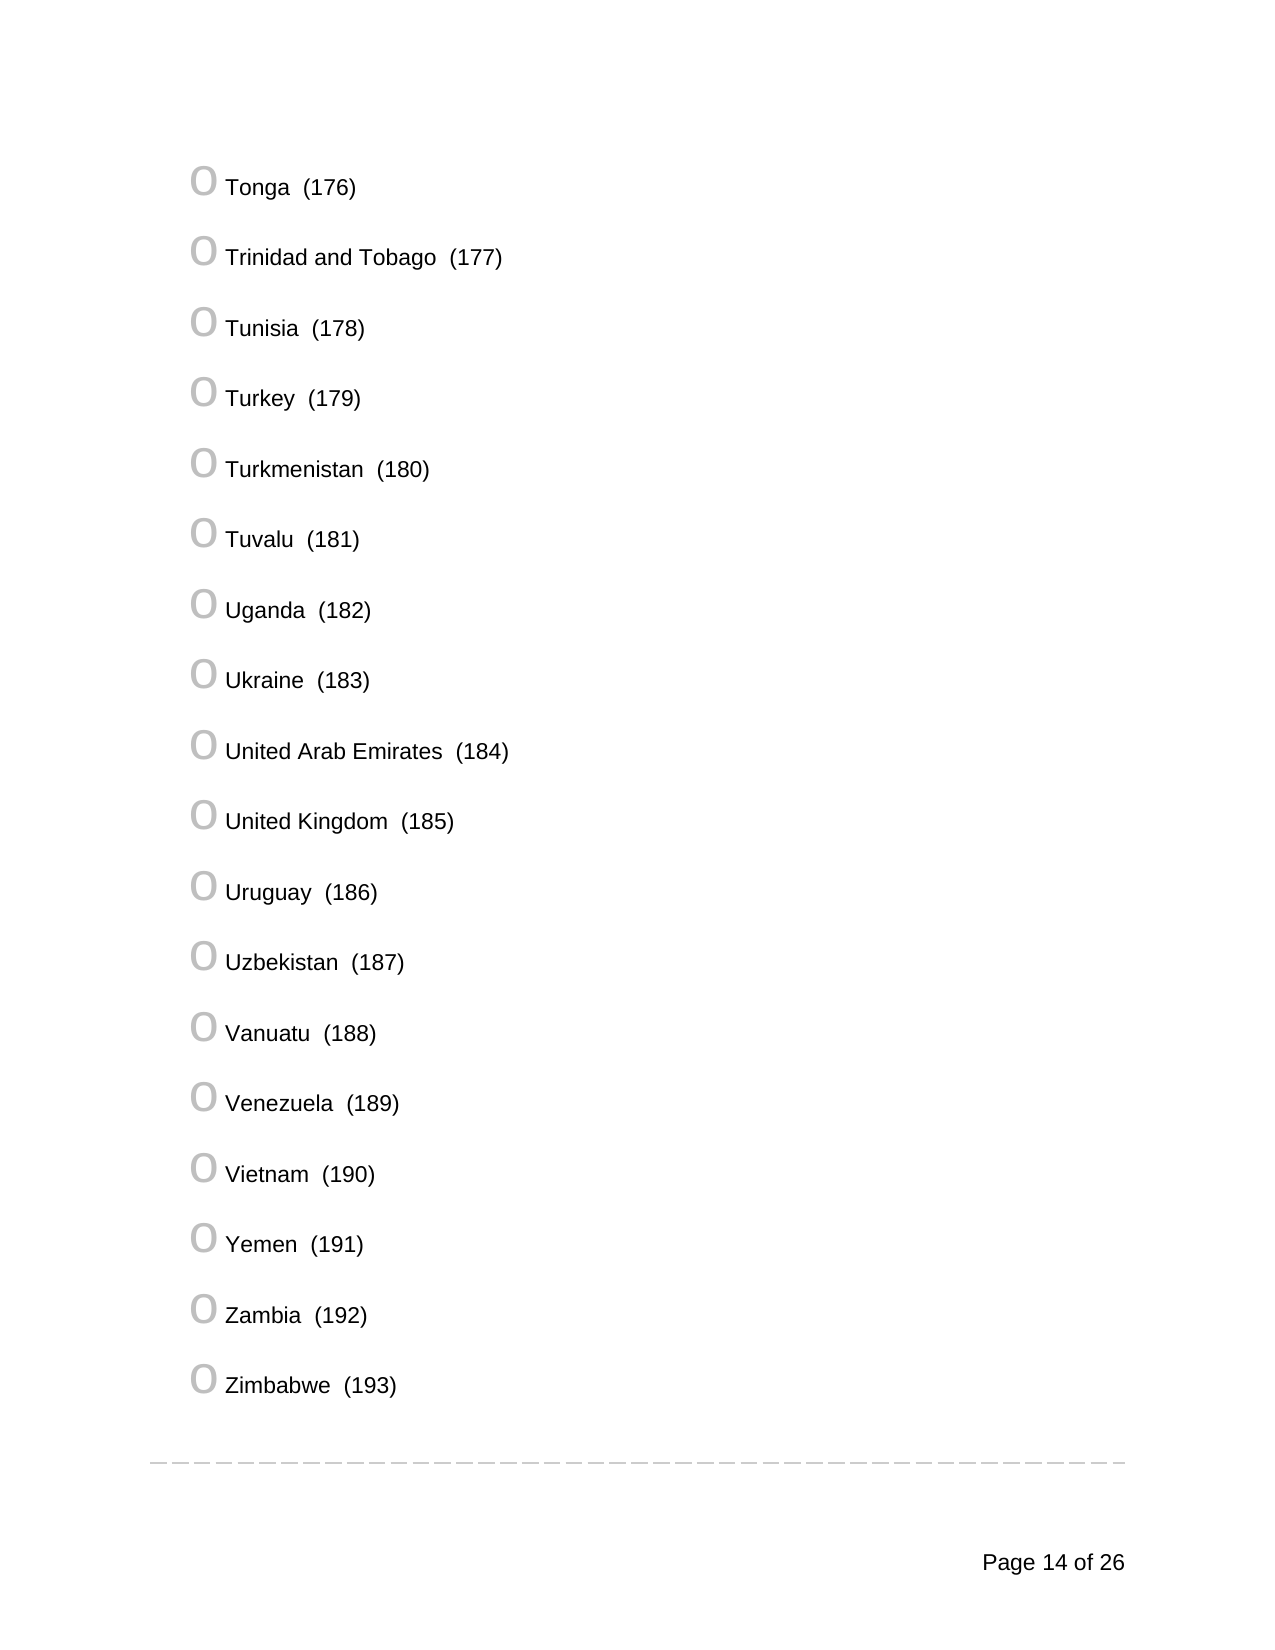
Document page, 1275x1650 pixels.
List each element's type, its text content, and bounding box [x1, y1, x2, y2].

list Uzbekistan (187) [187, 926, 1125, 987]
list Turkmenistan (180) [187, 432, 1125, 493]
list Uganda (182) [187, 573, 1125, 634]
list Uruguay (186) [187, 855, 1125, 917]
list United Arab Emirates (184) [187, 714, 1125, 776]
list Zambia (192) [187, 1278, 1125, 1340]
list Ukraine (183) [187, 644, 1125, 705]
list Vanuatu (188) [187, 996, 1125, 1058]
list Zimbabwe (193) [187, 1349, 1125, 1410]
list Trinidad and Tobago (177) [187, 221, 1125, 282]
list Tonga (176) [187, 150, 1125, 211]
list United Kingdom (185) [187, 785, 1125, 846]
list Yemen (191) [187, 1208, 1125, 1269]
list Tunisia (178) [187, 291, 1125, 352]
list Venezuela (189) [187, 1067, 1125, 1128]
list Turkey (179) [187, 362, 1125, 423]
list Tuvalu (181) [187, 503, 1125, 564]
list Vietnam (190) [187, 1137, 1125, 1199]
